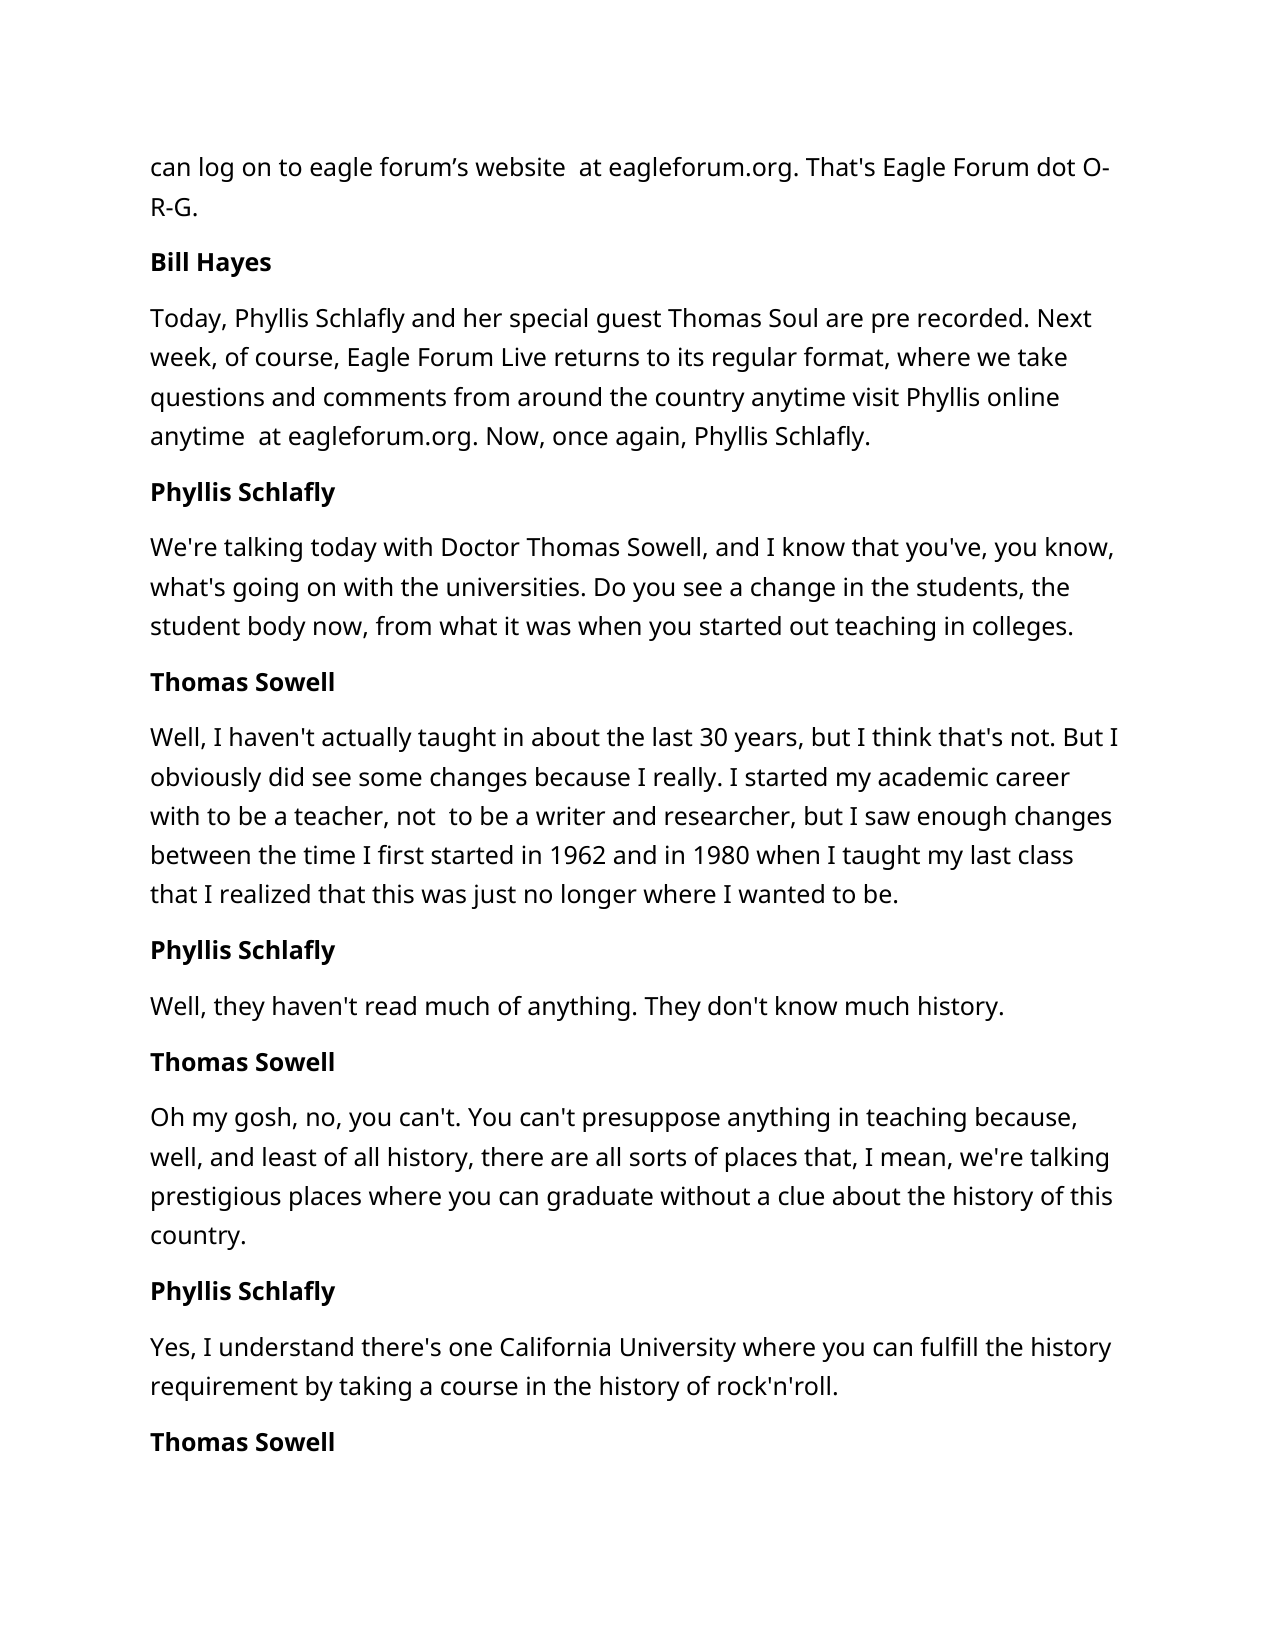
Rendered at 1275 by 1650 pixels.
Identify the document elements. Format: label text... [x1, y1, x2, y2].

text Phyllis Schlafly [150, 932, 1125, 967]
text Today, Phyllis Schlafly and her special guest Thomas Soul are pre recorded. Next week, of course, Eagle Forum Live returns to its regular format, where we take questions and comments from around the country anytime visit Phyllis online anytime at eagleforum.org. Now, once again, Phyllis Schlafly. [150, 301, 1125, 452]
text Phyllis Schlafly [150, 1273, 1125, 1307]
text Thomas Sowell [150, 664, 1125, 698]
text Well, they haven't read much of anything. They don't know much history. [150, 988, 1125, 1022]
text Thomas Sowell [150, 1424, 1125, 1458]
text Yes, I understand there's one California University where you can fulfill the history requirement by taking a course in the history of rock'n'roll. [150, 1329, 1125, 1402]
text Thomas Sowell [150, 1044, 1125, 1078]
text Oh my gosh, no, you can't. You can't presuppose anything in teaching because, well, and least of all history, there are all sorts of places that, I mean, we're talking prestigious places where you can graduate without a clue about the history of this country. [150, 1100, 1125, 1252]
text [150, 150, 1125, 223]
text We're talking today with Doctor Thomas Sowell, and I know that you've, you know, what's going on with the universities. Do you see a change in the students, the student body now, from what it was when you started out teaching in colleges. [150, 530, 1125, 642]
text Bill Hayes [150, 245, 1125, 279]
text Phyllis Schlafly [150, 474, 1125, 508]
text Well, I haven't actually taught in about the last 30 years, but I think that's not. But I obviously did see some changes because I really. I started my academic career with to be a teacher, not to be a writer and researcher, but I saw enough changes between the time I first started in 1962 and in 1980 when I taught my last class that I realized that this was just no longer where I wanted to be. [150, 720, 1125, 911]
